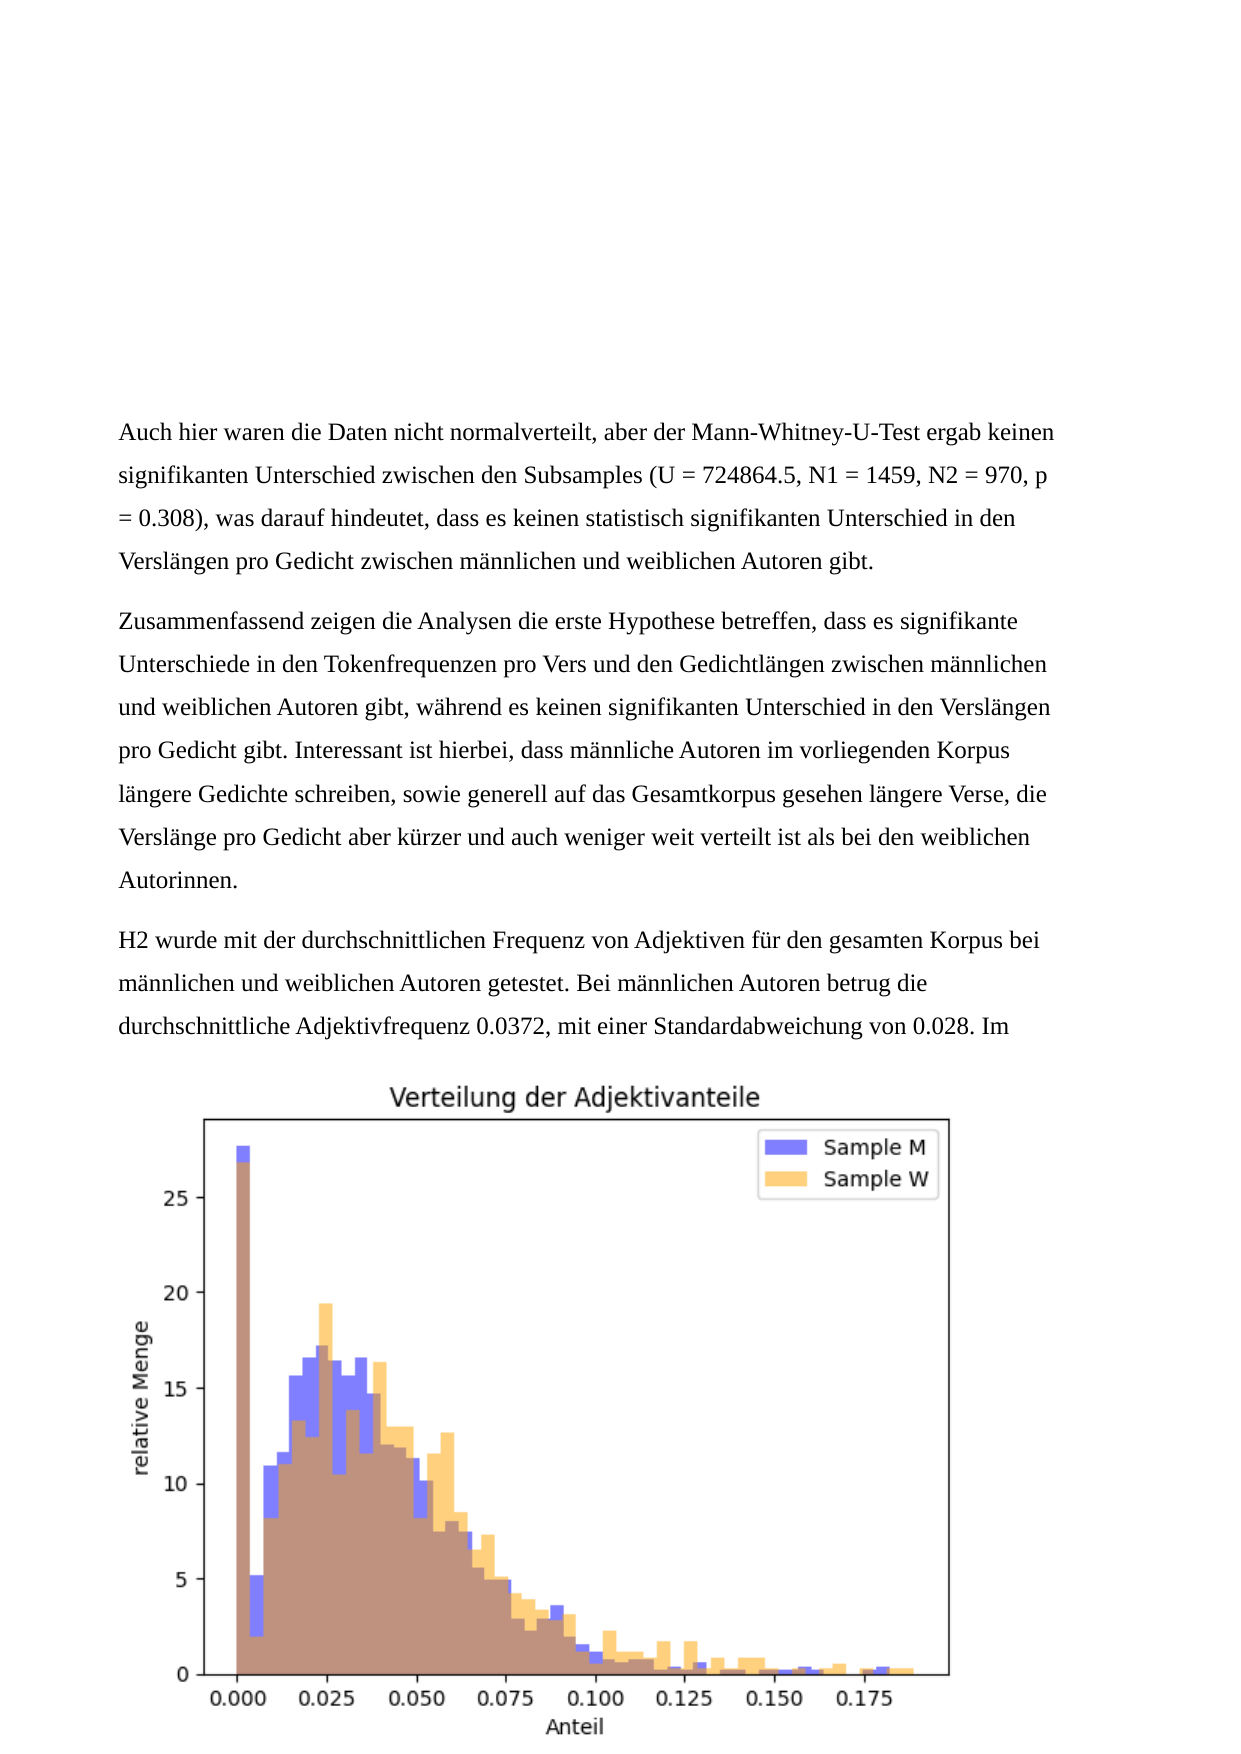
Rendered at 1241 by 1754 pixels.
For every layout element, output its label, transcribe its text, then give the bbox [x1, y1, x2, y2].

text Auch hier waren die Daten nicht normalverteilt, aber der Mann-Whitney-U-Test ergab keinen signifikanten Unterschied zwischen den Subsamples (U = 724864.5, N1 = 1459, N2 = 970, p = 0.308), was darauf hindeutet, dass es keinen statistisch signifikanten Unterschied in den Verslängen pro Gedicht zwischen männlichen und weiblichen Autoren gibt. [118, 417, 1063, 575]
text Zusammenfassend zeigen die Analysen die erste Hypothese betreffen, dass es signifikante Unterschiede in den Tokenfrequenzen pro Vers und den Gedichtlängen zwischen männlichen und weiblichen Autoren gibt, während es keinen signifikanten Unterschied in den Verslängen pro Gedicht gibt. Interessant ist hierbei, dass männliche Autoren im vorliegenden Korpus längere Gedichte schreiben, sowie generell auf das Gesamtkorpus gesehen längere Verse, die Verslänge pro Gedicht aber kürzer und auch weniger weit verteilt ist als bei den weiblichen Autorinnen. [118, 606, 1063, 894]
text H2 wurde mit der durchschnittlichen Frequenz von Adjektiven für den gesamten Korpus bei männlichen und weiblichen Autoren getestet. Bei männlichen Autoren betrug die durchschnittliche Adjektivfrequenz 0.0372, mit einer Standardabweichung von 0.028. Im Gegensatz dazu lag die durchschnittliche Adjektivfrequenz bei weiblichen Autoren bei 0.0427, wobei die Standardabweichung 0.032 betrug. Für den Gesamtkorpus, der beide Gruppen einschließt, wurde eine durchschnittliche Adjektivfrequenz von 0.0393 ermittelt. [118, 925, 1063, 1040]
picture [118, 1071, 962, 1754]
